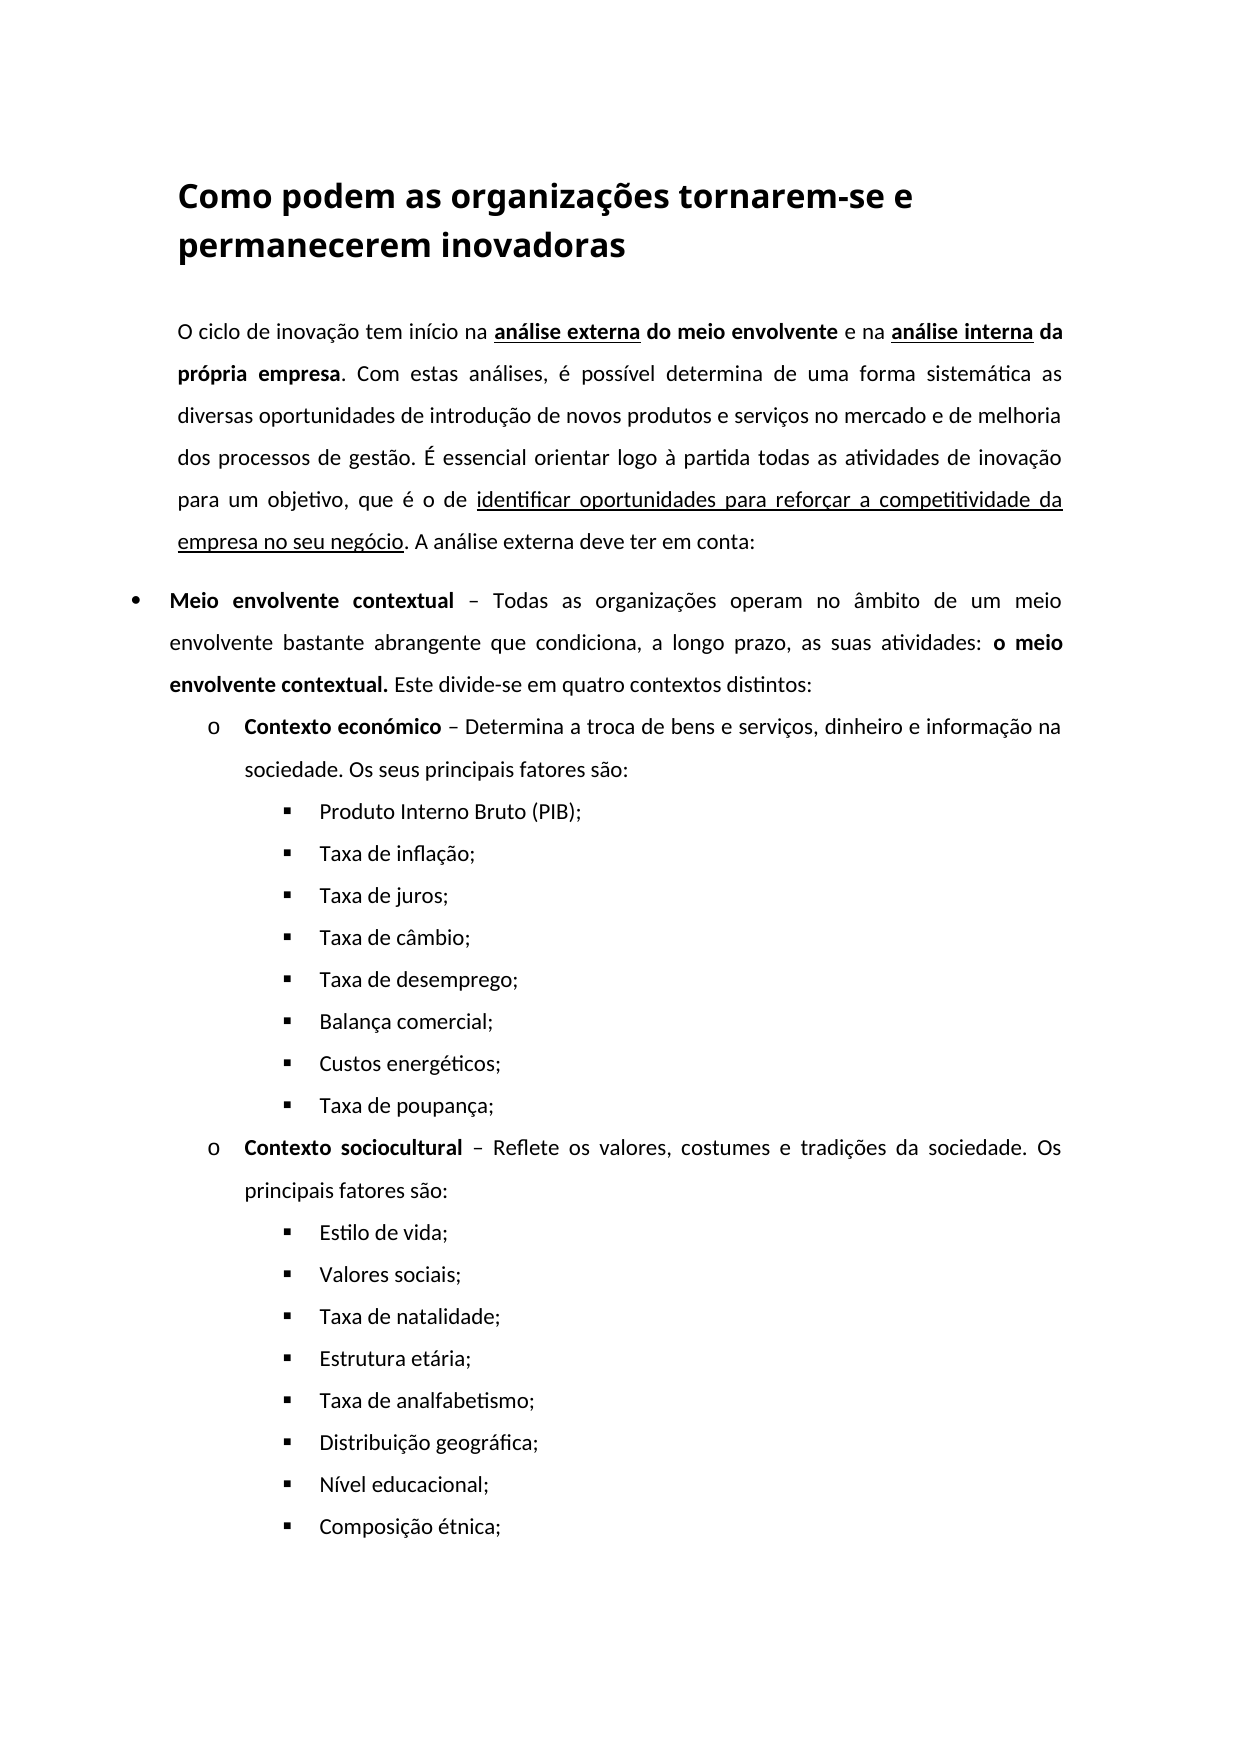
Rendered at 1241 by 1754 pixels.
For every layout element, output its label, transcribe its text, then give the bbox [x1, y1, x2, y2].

list Produto Interno Bruto (PIB); [282, 797, 1063, 825]
text O ciclo de inovação tem início na análise externa do meio envolvente e na análise interna da própria empresa. Com estas análises, é possível determina de uma forma sistemática as diversas oportunidades de introdução de novos produtos e serviços no mercado e de melhoria dos processos de gestão. É essencial orientar logo à partida todas as atividades de inovação para um objetivo, que é o de identificar oportunidades para reforçar a competitividade da empresa no seu negócio. A análise externa deve ter em conta: [177, 317, 1063, 555]
list Distribuição geográfica; [282, 1428, 1063, 1456]
list Meio envolvente contextual – Todas as organizações operam no âmbito de um meio envolvente bastante abrangente que condiciona, a longo prazo, as suas atividades: o meio envolvente contextual. Este divide-se em quatro contextos distintos: [132, 586, 1063, 698]
list Estilo de vida; [282, 1218, 1063, 1246]
list Custos energéticos; [282, 1049, 1063, 1077]
subtitle Como podem as organizações tornarem-se e permanecerem inovadoras [177, 173, 1063, 267]
list Composição étnica; [282, 1512, 1063, 1540]
list Taxa de juros; [282, 881, 1063, 909]
list Taxa de natalidade; [282, 1302, 1063, 1330]
list Contexto económico – Determina a troca de bens e serviços, dinheiro e informação na sociedade. Os seus principais fatores são: [207, 712, 1063, 783]
list Valores sociais; [282, 1260, 1063, 1288]
list Taxa de poupança; [282, 1091, 1063, 1119]
list Taxa de câmbio; [282, 923, 1063, 951]
list Contexto sociocultural – Reflete os valores, costumes e tradições da sociedade. Os principais fatores são: [207, 1133, 1063, 1204]
list Balança comercial; [282, 1007, 1063, 1035]
list Taxa de analfabetismo; [282, 1386, 1063, 1414]
list Taxa de desemprego; [282, 965, 1063, 993]
list Nível educacional; [282, 1470, 1063, 1498]
list Taxa de inflação; [282, 839, 1063, 867]
list Estrutura etária; [282, 1344, 1063, 1372]
